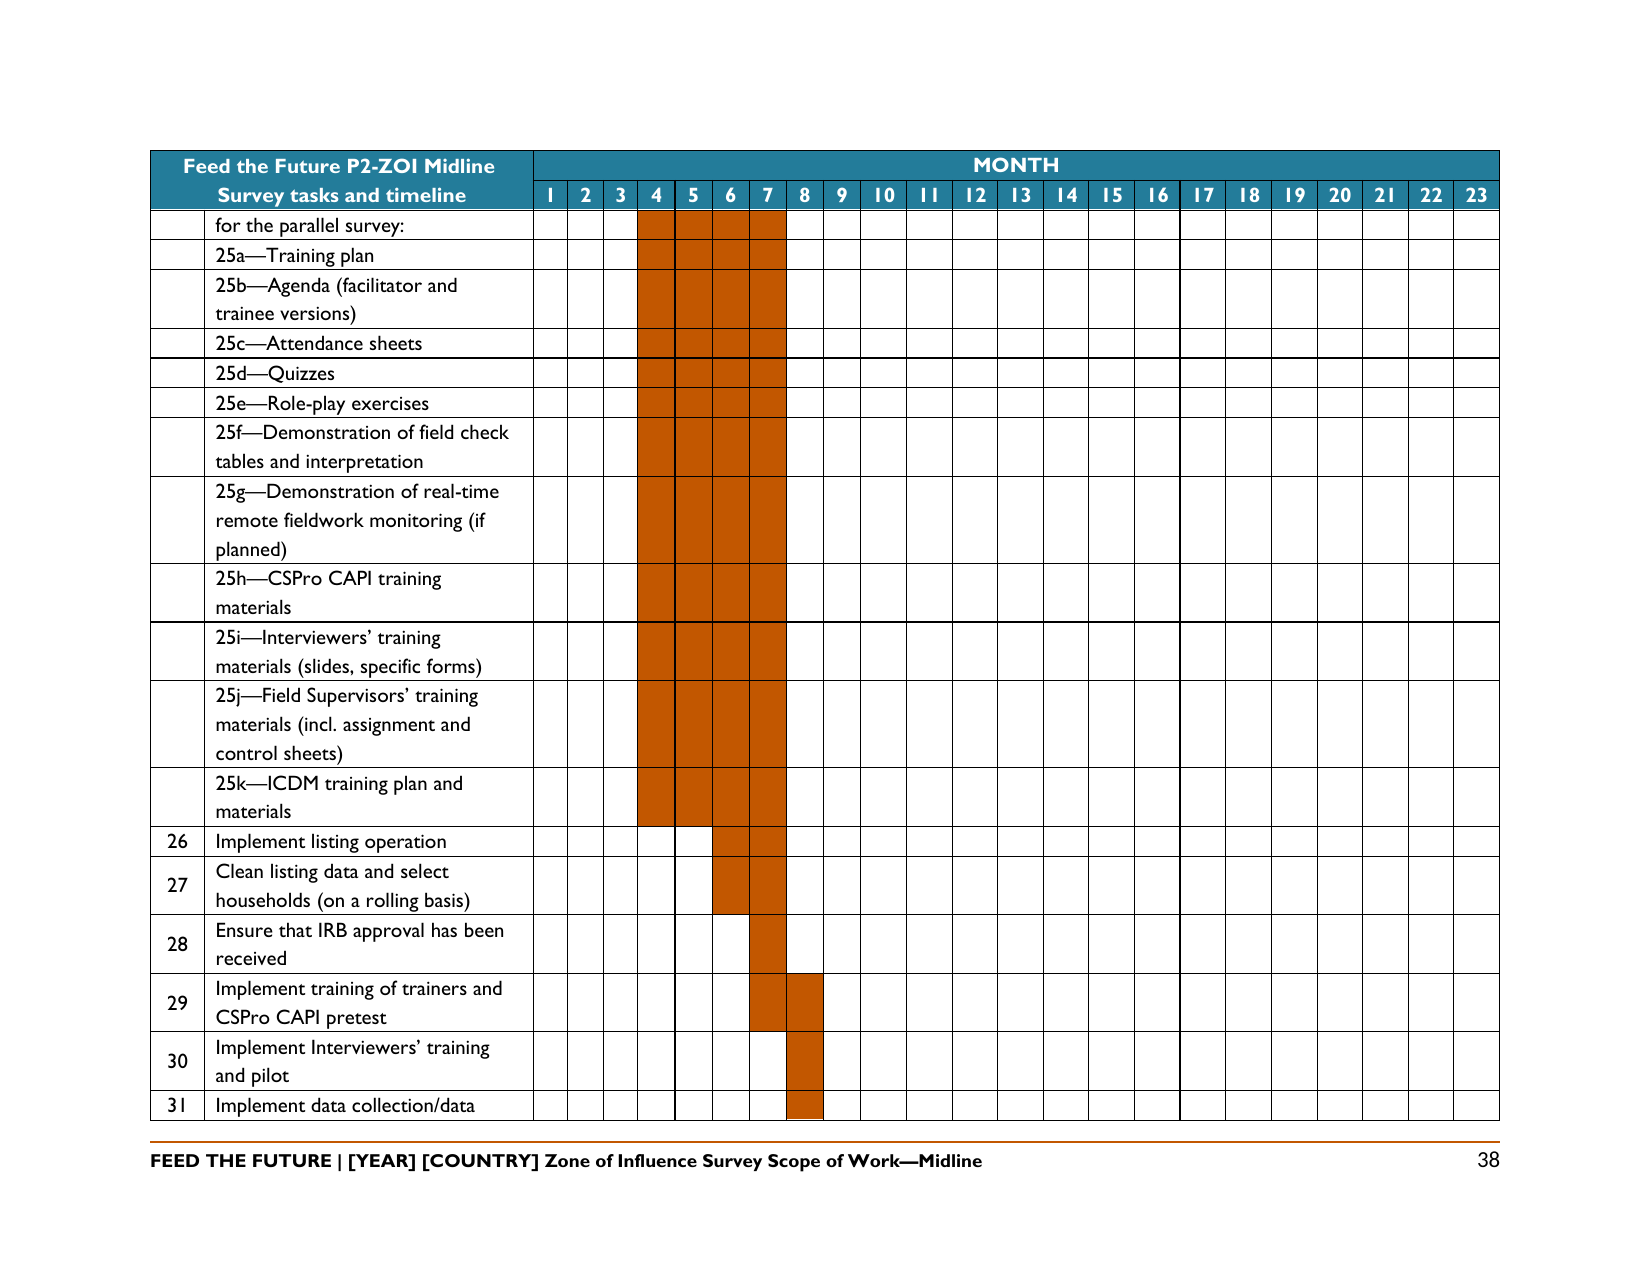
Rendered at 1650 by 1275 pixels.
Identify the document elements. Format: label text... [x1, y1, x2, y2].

table_cell [750, 827, 786, 856]
table_cell [824, 270, 860, 328]
table_cell [676, 359, 712, 387]
table_cell [1409, 477, 1453, 563]
table_cell [1454, 211, 1499, 239]
table_cell [1363, 211, 1408, 239]
table_cell [713, 418, 749, 476]
table_cell 10 [861, 181, 906, 209]
table_cell [1454, 388, 1499, 417]
table_cell [676, 974, 712, 1031]
table_cell [568, 477, 603, 563]
table_cell 17 [1181, 181, 1225, 209]
table_cell [1089, 681, 1134, 767]
table_cell [787, 681, 823, 767]
table_cell [1135, 211, 1179, 239]
table_cell [861, 857, 906, 914]
table_cell [824, 477, 860, 563]
table_cell [1135, 329, 1179, 357]
table_cell [676, 1032, 712, 1090]
table_cell [787, 329, 823, 357]
table_cell [1454, 623, 1499, 680]
table_cell 25g—Demonstration of real-time remote fieldwork monitoring (if planned) [205, 477, 533, 563]
table_cell [1135, 477, 1179, 563]
table_cell [907, 827, 952, 856]
table_cell [1409, 240, 1453, 269]
table_cell [953, 1091, 997, 1119]
table_cell [1318, 564, 1362, 621]
table_cell 18 [1226, 181, 1271, 209]
table_cell [1409, 211, 1453, 239]
table_cell [998, 270, 1043, 328]
table_cell [1135, 1091, 1179, 1119]
table_cell 25h—CSPro CAPI training materials [205, 564, 533, 621]
table_cell [1272, 388, 1317, 417]
table_cell [824, 211, 860, 239]
table_cell [151, 329, 204, 357]
table_cell [1089, 329, 1134, 357]
table_cell [1226, 1032, 1271, 1090]
table_cell [676, 623, 712, 680]
table_cell [787, 564, 823, 621]
table_cell [1409, 623, 1453, 680]
table_cell [953, 359, 997, 387]
table_cell [604, 681, 637, 767]
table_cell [205, 211, 533, 239]
table_cell [1409, 329, 1453, 357]
table_cell [998, 240, 1043, 269]
table_cell [568, 329, 603, 357]
table_cell [1272, 857, 1317, 914]
table_cell [534, 329, 567, 357]
table_cell [1272, 623, 1317, 680]
table_cell [676, 240, 712, 269]
table_cell [787, 240, 823, 269]
table_cell [1363, 329, 1408, 357]
table_cell [1363, 623, 1408, 680]
table_cell 29 [151, 974, 204, 1031]
table_cell [1318, 211, 1362, 239]
table_cell [824, 623, 860, 680]
table_cell [676, 329, 712, 357]
table_cell [1409, 388, 1453, 417]
table_cell [953, 388, 997, 417]
table_cell [604, 915, 637, 973]
table_cell [638, 1091, 674, 1119]
table_cell [1272, 359, 1317, 387]
table_cell [1318, 827, 1362, 856]
table_cell [604, 211, 637, 239]
table_cell [676, 418, 712, 476]
table_cell [534, 827, 567, 856]
table_cell [1044, 681, 1088, 767]
table_cell [534, 359, 567, 387]
table_cell [953, 857, 997, 914]
table_cell [713, 827, 749, 856]
table_cell [824, 915, 860, 973]
table_cell [1181, 270, 1225, 328]
table_cell [1363, 270, 1408, 328]
table_cell [1409, 270, 1453, 328]
table_cell [568, 623, 603, 680]
table_cell [1044, 623, 1088, 680]
table_cell [568, 418, 603, 476]
table_cell [953, 211, 997, 239]
table_cell [151, 564, 204, 621]
table_cell [568, 388, 603, 417]
table_cell [1454, 240, 1499, 269]
table_cell 25b—Agenda (facilitator and trainee versions) [205, 270, 533, 328]
table_cell [998, 915, 1043, 973]
table_cell Ensure that IRB approval has been received [205, 915, 533, 973]
table_cell [907, 477, 952, 563]
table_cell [205, 1091, 533, 1119]
table_cell [1226, 827, 1271, 856]
table_cell [1044, 827, 1088, 856]
table_cell [1181, 418, 1225, 476]
table_cell 1 [534, 181, 567, 209]
table_cell [1454, 270, 1499, 328]
table_cell [604, 564, 637, 621]
table_cell [638, 240, 674, 269]
table_cell [713, 915, 749, 973]
table_cell [568, 564, 603, 621]
table_cell 7 [750, 181, 786, 209]
table_cell [676, 388, 712, 417]
table_cell [1226, 915, 1271, 973]
table_cell [787, 270, 823, 328]
table_cell [1135, 418, 1179, 476]
table_cell [1044, 768, 1088, 826]
table_cell [1409, 857, 1453, 914]
table_cell [1318, 240, 1362, 269]
table_cell [953, 564, 997, 621]
table_cell [1226, 418, 1271, 476]
table_cell 26 [151, 827, 204, 856]
table_header MONTH [534, 151, 1499, 180]
table_cell [1272, 240, 1317, 269]
table_cell [998, 211, 1043, 239]
table_cell [151, 270, 204, 328]
table_cell [861, 564, 906, 621]
table_cell [676, 1091, 712, 1119]
table_cell Implement training of trainers and CSPro CAPI pretest [205, 974, 533, 1031]
table_cell [907, 915, 952, 973]
table_cell [151, 681, 204, 767]
table_cell [534, 623, 567, 680]
table_cell [1409, 974, 1453, 1031]
table_cell 6 [713, 181, 749, 209]
table_cell [1135, 359, 1179, 387]
table_cell [638, 359, 674, 387]
table_cell [638, 211, 674, 239]
table_cell [750, 240, 786, 269]
table_cell [1363, 827, 1408, 856]
table_cell [604, 827, 637, 856]
table_cell [1044, 270, 1088, 328]
table_cell [1272, 211, 1317, 239]
table_cell [861, 477, 906, 563]
table_cell [998, 623, 1043, 680]
table_cell [1044, 974, 1088, 1031]
table_cell [1318, 974, 1362, 1031]
table_cell [1318, 418, 1362, 476]
table_cell [534, 477, 567, 563]
table_cell [1363, 240, 1408, 269]
table_cell [604, 623, 637, 680]
table_cell [1044, 477, 1088, 563]
table_cell [534, 418, 567, 476]
table_cell [787, 827, 823, 856]
table_cell [534, 211, 567, 239]
table_cell [534, 240, 567, 269]
table_cell [638, 827, 674, 856]
table_cell [568, 1091, 603, 1119]
table_cell [1226, 564, 1271, 621]
table_cell [907, 1091, 952, 1119]
table_cell [750, 1091, 786, 1119]
table_cell 28 [151, 915, 204, 973]
table_cell [787, 477, 823, 563]
table_cell [1135, 564, 1179, 621]
table_cell [750, 915, 786, 973]
table_cell [1089, 768, 1134, 826]
table_cell [713, 359, 749, 387]
table_cell 25c—Attendance sheets [205, 329, 533, 357]
table_cell [1454, 827, 1499, 856]
table_cell [568, 270, 603, 328]
table_cell [953, 477, 997, 563]
table_cell [787, 623, 823, 680]
table_cell [1409, 681, 1453, 767]
table_cell [713, 623, 749, 680]
table_cell [1089, 418, 1134, 476]
table_cell [568, 240, 603, 269]
table_cell [604, 1091, 637, 1119]
table_cell [1135, 915, 1179, 973]
table_cell [750, 329, 786, 357]
table_cell [1135, 768, 1179, 826]
table_cell Implement listing operation [205, 827, 533, 856]
table_cell [1181, 564, 1225, 621]
table_cell [750, 211, 786, 239]
table_cell [1318, 329, 1362, 357]
table_cell [824, 974, 860, 1031]
table_cell [1135, 240, 1179, 269]
table_cell [787, 1032, 823, 1090]
table_cell [787, 1091, 823, 1119]
table_cell [638, 1032, 674, 1090]
table_cell [1226, 477, 1271, 563]
table_cell [604, 240, 637, 269]
table_cell [1181, 388, 1225, 417]
table_cell [824, 359, 860, 387]
table_cell [151, 768, 204, 826]
table_cell [1135, 388, 1179, 417]
table_cell [1318, 1091, 1362, 1119]
table_cell [1135, 623, 1179, 680]
table_cell [1089, 359, 1134, 387]
table_cell [568, 681, 603, 767]
table_cell [1135, 827, 1179, 856]
table_cell [1181, 1032, 1225, 1090]
table_cell 21 [1363, 181, 1408, 209]
table_cell [861, 329, 906, 357]
table_cell [604, 329, 637, 357]
table_cell [1318, 681, 1362, 767]
table_cell 5 [676, 181, 712, 209]
table_cell [1044, 359, 1088, 387]
table_cell [953, 418, 997, 476]
table_cell 25a—Training plan [205, 240, 533, 269]
table_cell [1226, 240, 1271, 269]
table_cell [638, 388, 674, 417]
table_cell [1272, 477, 1317, 563]
table_cell [998, 564, 1043, 621]
table_cell [713, 240, 749, 269]
table_cell 3 [604, 181, 637, 209]
table_cell [604, 270, 637, 328]
table_cell [1409, 827, 1453, 856]
table_cell [1318, 270, 1362, 328]
table_cell [604, 974, 637, 1031]
table_cell [824, 857, 860, 914]
table_cell [1089, 564, 1134, 621]
table_cell [1044, 240, 1088, 269]
table_cell [998, 1032, 1043, 1090]
table_cell [1272, 418, 1317, 476]
table_cell 30 [151, 1032, 204, 1090]
table_cell 11 [907, 181, 952, 209]
table_cell [1181, 240, 1225, 269]
table_cell [998, 477, 1043, 563]
table_cell [1454, 477, 1499, 563]
table_cell [151, 623, 204, 680]
table_cell [676, 211, 712, 239]
table_cell [907, 211, 952, 239]
table_cell [638, 564, 674, 621]
table_cell [824, 329, 860, 357]
table_cell [1044, 564, 1088, 621]
table_cell [1044, 857, 1088, 914]
table_cell [953, 974, 997, 1031]
table_cell [750, 270, 786, 328]
table_cell [713, 564, 749, 621]
table_cell [638, 418, 674, 476]
table_cell 22 [1409, 181, 1453, 209]
table_cell [676, 564, 712, 621]
table_cell [713, 1091, 749, 1119]
table_cell [1226, 681, 1271, 767]
table_cell [676, 477, 712, 563]
table_cell [1454, 564, 1499, 621]
table_cell [604, 359, 637, 387]
table_cell [534, 974, 567, 1031]
table_cell [1318, 857, 1362, 914]
table_cell [1272, 681, 1317, 767]
table_cell [1363, 1032, 1408, 1090]
table_cell 27 [151, 857, 204, 914]
table_cell [1181, 768, 1225, 826]
table_cell [1089, 1091, 1134, 1119]
table_cell [638, 768, 674, 826]
table_cell [1226, 270, 1271, 328]
table_cell [1454, 1032, 1499, 1090]
table_cell [604, 388, 637, 417]
table_cell [638, 329, 674, 357]
table_cell [1363, 1091, 1408, 1119]
table_cell [787, 857, 823, 914]
table_cell [998, 857, 1043, 914]
table_cell [604, 857, 637, 914]
table_cell [1226, 211, 1271, 239]
table_cell [861, 827, 906, 856]
table_cell [604, 477, 637, 563]
table_cell [953, 1032, 997, 1090]
table_cell [1226, 857, 1271, 914]
table_cell [713, 211, 749, 239]
table_cell [1318, 623, 1362, 680]
table_cell [824, 564, 860, 621]
table_cell [1272, 915, 1317, 973]
table_cell [750, 477, 786, 563]
table_cell [534, 768, 567, 826]
table_cell 13 [998, 181, 1043, 209]
table_cell [676, 768, 712, 826]
table_cell [151, 477, 204, 563]
table_cell [1363, 418, 1408, 476]
table_cell [787, 388, 823, 417]
table_cell [907, 388, 952, 417]
table_cell [1409, 915, 1453, 973]
table_cell [1318, 477, 1362, 563]
table_cell [713, 388, 749, 417]
table_cell [638, 974, 674, 1031]
table_cell [676, 915, 712, 973]
table_cell [1363, 477, 1408, 563]
table_cell [824, 388, 860, 417]
table_cell [534, 270, 567, 328]
table_cell [1181, 623, 1225, 680]
table_cell [1272, 564, 1317, 621]
table_cell [1226, 768, 1271, 826]
table_cell [1409, 1032, 1453, 1090]
table_cell 25f—Demonstration of field check tables and interpretation [205, 418, 533, 476]
table_cell [1318, 388, 1362, 417]
table_cell [1135, 1032, 1179, 1090]
table_cell [1135, 270, 1179, 328]
table_cell [1454, 915, 1499, 973]
table_cell [824, 768, 860, 826]
table_cell [861, 623, 906, 680]
table_cell [1181, 211, 1225, 239]
table_cell [907, 418, 952, 476]
table_cell [750, 974, 786, 1031]
table_cell [1044, 388, 1088, 417]
table_cell [953, 270, 997, 328]
table_cell [998, 388, 1043, 417]
table_cell [1181, 827, 1225, 856]
table_cell [861, 681, 906, 767]
table_cell [787, 211, 823, 239]
table_cell [750, 1032, 786, 1090]
table_cell [953, 827, 997, 856]
table_cell [750, 359, 786, 387]
table_cell [713, 477, 749, 563]
table_cell [638, 477, 674, 563]
table_cell [861, 418, 906, 476]
table_cell [1272, 827, 1317, 856]
table_cell [750, 564, 786, 621]
table_cell [534, 857, 567, 914]
table_cell [998, 974, 1043, 1031]
table_cell [907, 857, 952, 914]
table_cell [1089, 857, 1134, 914]
table_cell [1409, 359, 1453, 387]
table_cell [1089, 623, 1134, 680]
table_cell [676, 681, 712, 767]
table_cell [1089, 915, 1134, 973]
table_cell [750, 857, 786, 914]
table_cell [1226, 329, 1271, 357]
table_cell [1272, 1032, 1317, 1090]
table_cell [676, 270, 712, 328]
table_cell [1409, 418, 1453, 476]
table_cell [787, 915, 823, 973]
table_cell [1363, 974, 1408, 1031]
table_cell [824, 827, 860, 856]
table_cell [1089, 240, 1134, 269]
table_cell [861, 974, 906, 1031]
table_cell [1272, 768, 1317, 826]
table_cell [1226, 1091, 1271, 1119]
table_cell [861, 768, 906, 826]
table_cell [1044, 211, 1088, 239]
table_cell [953, 240, 997, 269]
table_cell [1454, 418, 1499, 476]
table_cell [1409, 1091, 1453, 1119]
table_cell [534, 1091, 567, 1119]
table_cell [713, 768, 749, 826]
table_cell [750, 623, 786, 680]
table_cell [907, 359, 952, 387]
table_cell [1181, 681, 1225, 767]
table_cell 12 [953, 181, 997, 209]
table_cell [861, 240, 906, 269]
table_cell [568, 915, 603, 973]
table_cell [1089, 974, 1134, 1031]
table_cell [1363, 388, 1408, 417]
table_cell [1044, 1091, 1088, 1119]
table_cell [713, 329, 749, 357]
table_cell [638, 681, 674, 767]
table_cell [151, 418, 204, 476]
table_cell 8 [787, 181, 823, 209]
table_cell [638, 857, 674, 914]
table_cell [1318, 768, 1362, 826]
table_cell 23 [1454, 181, 1499, 209]
table_cell [1454, 857, 1499, 914]
table_cell [1318, 359, 1362, 387]
table_cell 25 [151, 211, 204, 239]
table_cell [151, 359, 204, 387]
table_cell [1181, 329, 1225, 357]
table_cell [953, 768, 997, 826]
table_cell [1409, 564, 1453, 621]
table_cell [824, 681, 860, 767]
table_cell [861, 915, 906, 973]
table_cell [998, 329, 1043, 357]
table_cell [1089, 827, 1134, 856]
table_cell [1363, 915, 1408, 973]
table_cell Implement Interviewers’ training and pilot [205, 1032, 533, 1090]
table_cell [1454, 359, 1499, 387]
table_cell [1272, 1091, 1317, 1119]
table_cell [1089, 270, 1134, 328]
table_cell 20 [1318, 181, 1362, 209]
table_cell [1226, 359, 1271, 387]
table_cell [534, 681, 567, 767]
table_cell [1363, 768, 1408, 826]
table_cell [1044, 1032, 1088, 1090]
table_cell [713, 681, 749, 767]
table_cell [1454, 681, 1499, 767]
table_cell [713, 974, 749, 1031]
table_cell [568, 857, 603, 914]
table_cell [750, 681, 786, 767]
table_cell [638, 915, 674, 973]
table_cell [787, 768, 823, 826]
table_cell [861, 359, 906, 387]
table_cell [861, 1091, 906, 1119]
table_cell [787, 974, 823, 1031]
table_cell [907, 623, 952, 680]
table_cell [998, 1091, 1043, 1119]
table_cell [907, 270, 952, 328]
table_cell [861, 211, 906, 239]
table_cell [713, 857, 749, 914]
table_cell [1089, 1032, 1134, 1090]
table_cell [1318, 915, 1362, 973]
table_cell 4 [638, 181, 674, 209]
table_cell [824, 1032, 860, 1090]
table_cell [1272, 270, 1317, 328]
table_cell [998, 681, 1043, 767]
table_cell [568, 1032, 603, 1090]
table_cell [638, 270, 674, 328]
table_cell 15 [1089, 181, 1134, 209]
table_cell [907, 564, 952, 621]
table_cell [1044, 915, 1088, 973]
table_cell Clean listing data and select households (on a rolling basis) [205, 857, 533, 914]
table_cell 9 [824, 181, 860, 209]
table_cell [1226, 388, 1271, 417]
table_cell [151, 388, 204, 417]
table_cell [1135, 857, 1179, 914]
table_cell [1044, 329, 1088, 357]
table_cell [568, 974, 603, 1031]
table_cell [1454, 329, 1499, 357]
table_cell [1226, 974, 1271, 1031]
table_cell [1409, 768, 1453, 826]
table_cell [998, 768, 1043, 826]
table_cell [1318, 1032, 1362, 1090]
table_cell [534, 1032, 567, 1090]
table_cell 25j—Field Supervisors’ training materials (incl. assignment and control sheets) [205, 681, 533, 767]
table_cell [568, 359, 603, 387]
table_cell [604, 1032, 637, 1090]
table_cell [998, 827, 1043, 856]
table_cell [1454, 974, 1499, 1031]
table_cell [1454, 768, 1499, 826]
table_cell [998, 418, 1043, 476]
table_cell [861, 270, 906, 328]
table_cell [568, 827, 603, 856]
table_cell [534, 564, 567, 621]
table_cell [534, 388, 567, 417]
table_cell [1181, 857, 1225, 914]
table_cell [953, 681, 997, 767]
table_cell [750, 388, 786, 417]
table_cell [1363, 857, 1408, 914]
table_cell [998, 359, 1043, 387]
table_cell [953, 329, 997, 357]
table_cell 16 [1135, 181, 1179, 209]
table_cell [824, 240, 860, 269]
table_cell [604, 418, 637, 476]
table_cell [824, 1091, 860, 1119]
table_cell [1089, 211, 1134, 239]
table_cell [953, 623, 997, 680]
table_cell 19 [1272, 181, 1317, 209]
table_cell [604, 768, 637, 826]
table_cell [750, 418, 786, 476]
table_cell 14 [1044, 181, 1088, 209]
table_cell [1089, 388, 1134, 417]
table_cell [1181, 359, 1225, 387]
table_cell [824, 418, 860, 476]
table_cell [750, 768, 786, 826]
table_cell 31 [151, 1091, 204, 1119]
table_cell [151, 240, 204, 269]
table_header Feed the Future P2-ZOI Midline Survey tasks and timeline [151, 151, 533, 209]
table_cell [1135, 681, 1179, 767]
table_cell [638, 623, 674, 680]
table_cell [676, 857, 712, 914]
table_cell [1181, 1091, 1225, 1119]
table_cell [1272, 329, 1317, 357]
table_cell [1363, 681, 1408, 767]
table_cell [1181, 974, 1225, 1031]
table_cell [907, 768, 952, 826]
table_cell [1044, 418, 1088, 476]
table_cell [787, 418, 823, 476]
table_cell [568, 768, 603, 826]
table_cell [861, 1032, 906, 1090]
table_cell 25i—Interviewers’ training materials (slides, specific forms) [205, 623, 533, 680]
table_cell [1454, 1091, 1499, 1119]
table_cell [713, 1032, 749, 1090]
table_cell [1135, 974, 1179, 1031]
table_cell [1226, 623, 1271, 680]
table_cell [907, 329, 952, 357]
table_cell [1181, 915, 1225, 973]
table_cell [907, 974, 952, 1031]
table_cell 25e—Role-play exercises [205, 388, 533, 417]
table_cell [907, 681, 952, 767]
table_cell [1363, 359, 1408, 387]
table_cell 25k—ICDM training plan and materials [205, 768, 533, 826]
table_cell [1272, 974, 1317, 1031]
table_cell [676, 827, 712, 856]
table_cell [568, 211, 603, 239]
table_cell [787, 359, 823, 387]
table_cell [1089, 477, 1134, 563]
table_cell [953, 915, 997, 973]
table_cell 25d—Quizzes [205, 359, 533, 387]
table_cell [1181, 477, 1225, 563]
table_cell [713, 270, 749, 328]
table_cell [907, 1032, 952, 1090]
table_cell [1363, 564, 1408, 621]
table_cell 2 [568, 181, 603, 209]
table_cell [907, 240, 952, 269]
table_cell [861, 388, 906, 417]
table_cell [534, 915, 567, 973]
